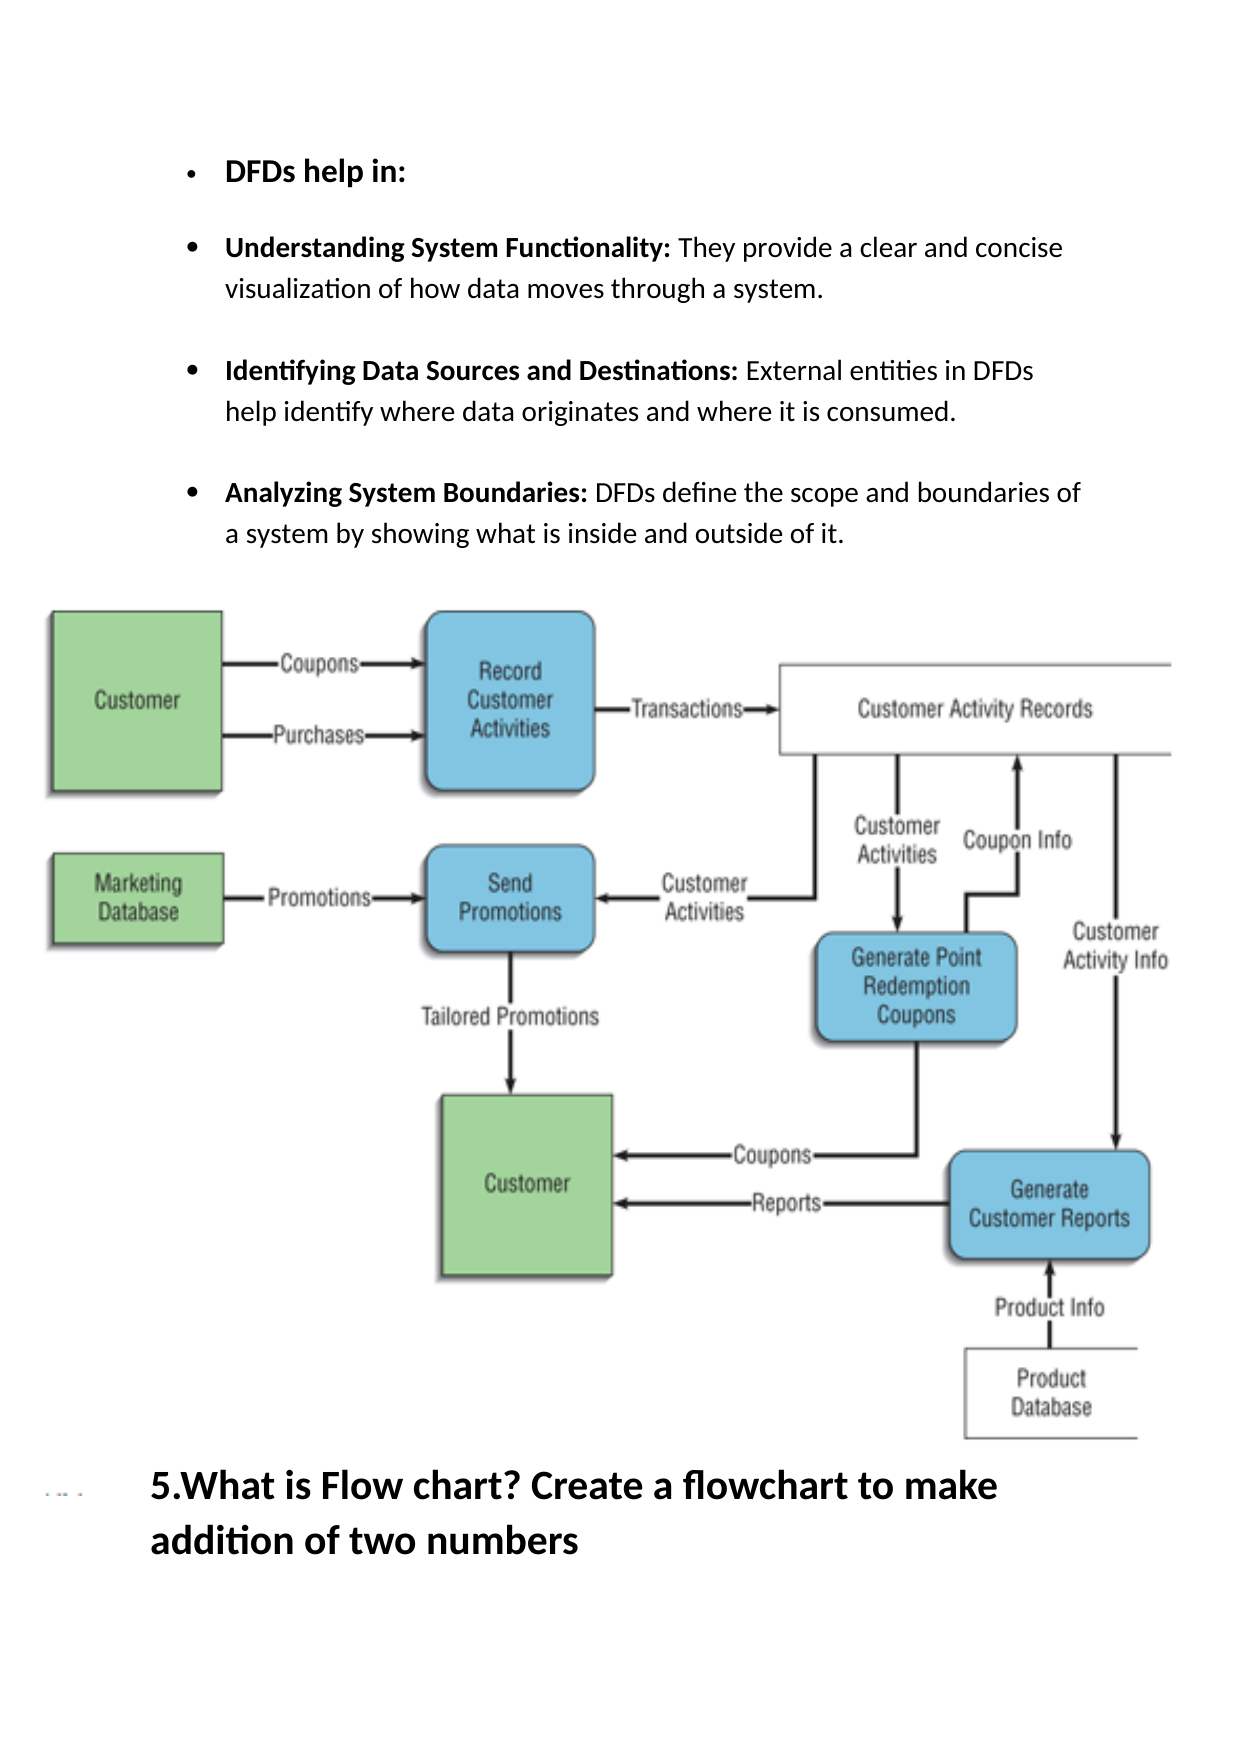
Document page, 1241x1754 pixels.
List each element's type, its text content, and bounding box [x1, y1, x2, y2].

text 5.What is Flow chart? Create a flowchart to make addition of two numbers [150, 1459, 1090, 1565]
list Analyzing System Boundaries: DFDs define the scope and boundaries of a system by showing what is inside and outside of it. [187, 474, 1090, 551]
list Identifying Data Sources and Destinations: External entities in DFDs help identify where data originates and where it is consumed. [187, 352, 1090, 428]
picture [9, 573, 1241, 1496]
list Understanding System Functionality: They provide a clear and concise visualization of how data moves through a system. [187, 229, 1090, 306]
list DFDs help in: [187, 150, 1090, 191]
